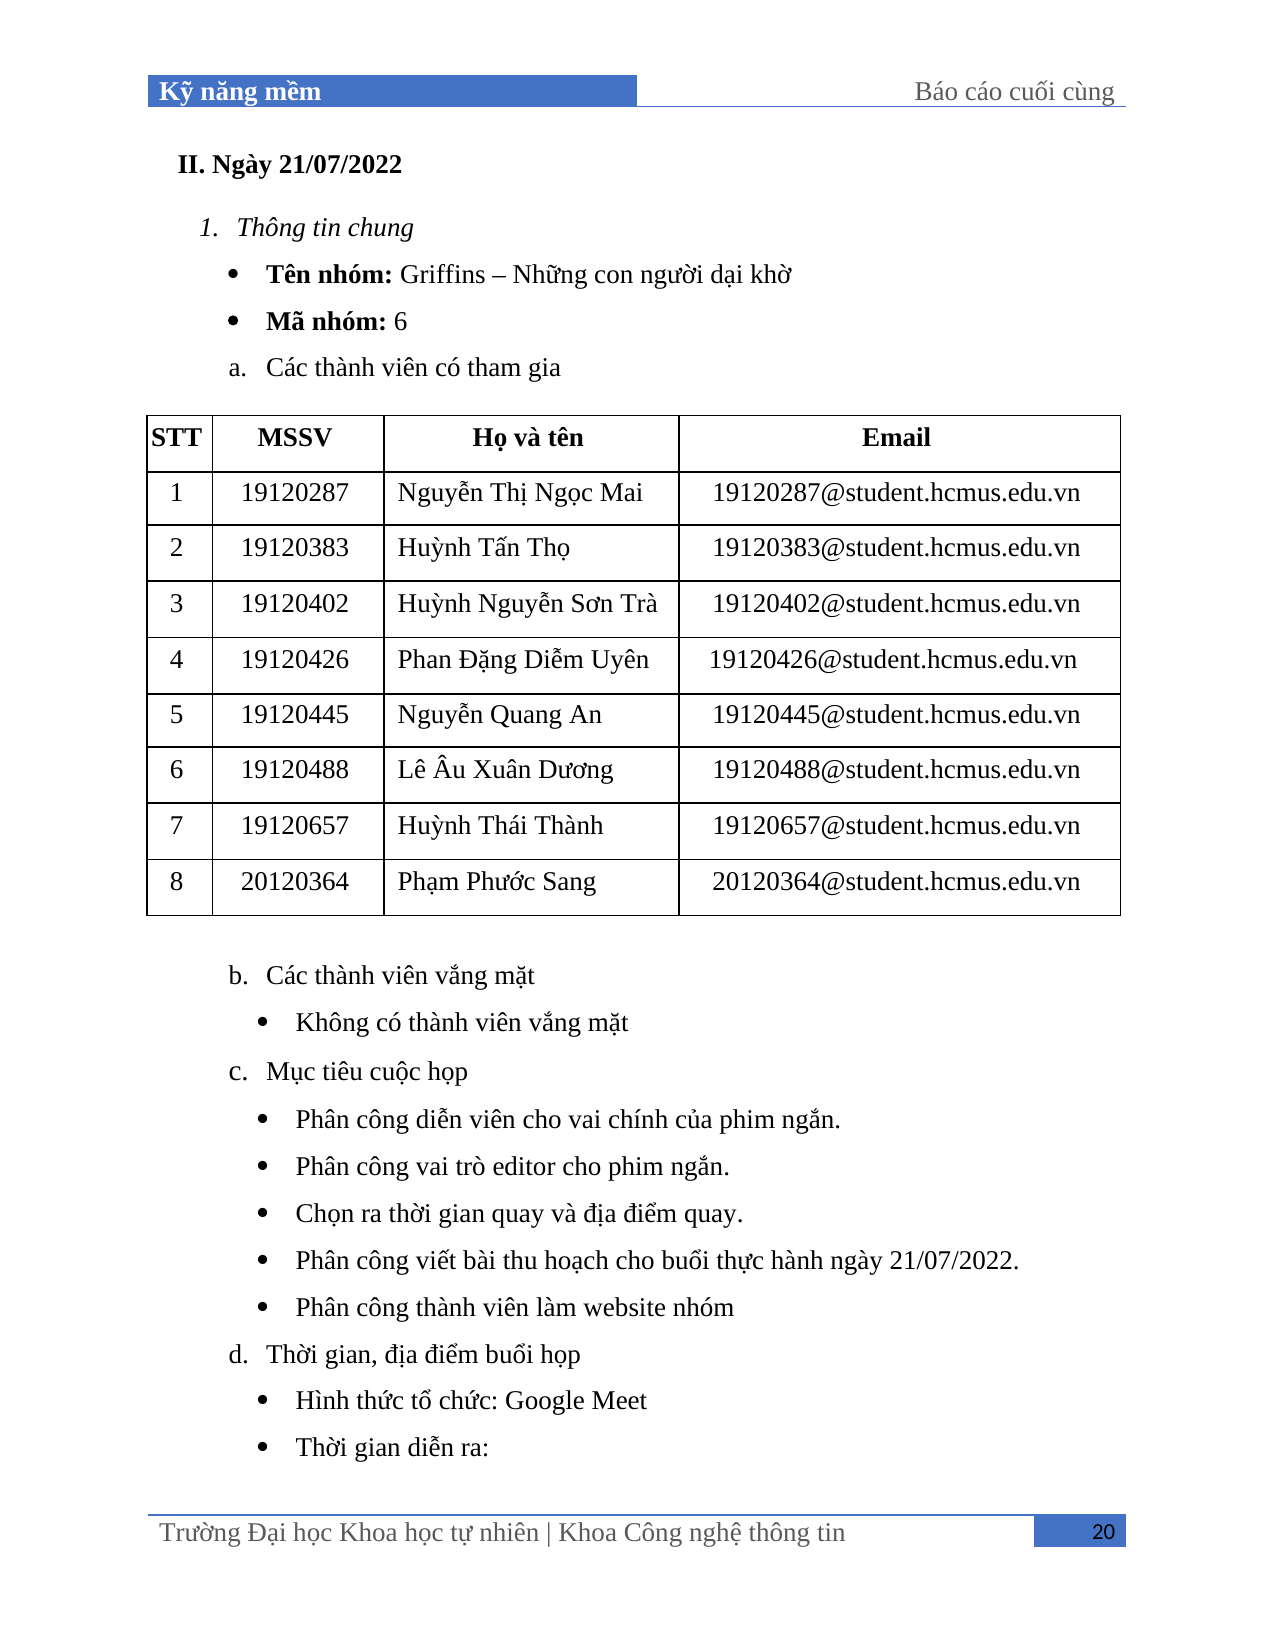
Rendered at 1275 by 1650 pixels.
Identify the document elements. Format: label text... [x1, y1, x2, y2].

list Thời gian diễn ra: [258, 1431, 1127, 1462]
table_cell 19120287 [213, 473, 383, 524]
table_cell 6 [148, 748, 212, 802]
table_header Họ và tên [385, 416, 678, 471]
table_cell Huỳnh Tấn Thọ [385, 526, 678, 580]
table_header MSSV [213, 416, 383, 471]
list Hình thức tổ chức: Google Meet [258, 1384, 1127, 1416]
table_cell 19120488@student.hcmus.edu.vn [680, 748, 1120, 802]
list Phân công thành viên làm website nhóm [258, 1291, 1127, 1322]
table_cell 1 [148, 473, 212, 524]
list Mục tiêu cuộc họp [228, 1053, 1127, 1087]
table_cell Nguyễn Quang An [385, 695, 678, 746]
table_cell 19120657 [213, 804, 383, 858]
table_cell 19120426@student.hcmus.edu.vn [680, 638, 1120, 693]
list Thời gian, địa điểm buổi họp [228, 1338, 1127, 1369]
subtitle Thông tin chung [199, 211, 1127, 242]
table_cell 8 [148, 860, 212, 915]
text II. Ngày 21/07/2022 [177, 148, 1127, 179]
table_cell 19120657@student.hcmus.edu.vn [680, 804, 1120, 858]
list Tên nhóm: Griffins – Những con người dại khờ [228, 258, 1127, 289]
table_header STT [148, 416, 212, 471]
table_cell 19120445@student.hcmus.edu.vn [680, 695, 1120, 746]
table_cell 4 [148, 638, 212, 693]
table_cell 2 [148, 526, 212, 580]
table_cell Huỳnh Nguyễn Sơn Trà [385, 582, 678, 637]
table_cell 19120383@student.hcmus.edu.vn [680, 526, 1120, 580]
table_cell Phạm Phước Sang [385, 860, 678, 915]
table_cell Huỳnh Thái Thành [385, 804, 678, 858]
table_cell 19120383 [213, 526, 383, 580]
table_cell 5 [148, 695, 212, 746]
table_cell 19120402@student.hcmus.edu.vn [680, 582, 1120, 637]
list Phân công vai trò editor cho phim ngắn. [258, 1150, 1127, 1181]
table_cell 3 [148, 582, 212, 637]
list Các thành viên có tham gia [228, 351, 1127, 383]
list Phân công viết bài thu hoạch cho buổi thực hành ngày 21/07/2022. [258, 1244, 1127, 1275]
list Các thành viên vắng mặt [228, 959, 1127, 991]
list Không có thành viên vắng mặt [258, 1006, 1127, 1037]
list Chọn ra thời gian quay và địa điểm quay. [258, 1197, 1127, 1228]
list Phân công diễn viên cho vai chính của phim ngắn. [258, 1103, 1127, 1134]
table_cell Lê Âu Xuân Dương [385, 748, 678, 802]
table_cell 19120287@student.hcmus.edu.vn [680, 473, 1120, 524]
table_cell 19120402 [213, 582, 383, 637]
table_cell 19120426 [213, 638, 383, 693]
table_cell Nguyễn Thị Ngọc Mai [385, 473, 678, 524]
table_cell 19120488 [213, 748, 383, 802]
table_cell 7 [148, 804, 212, 858]
table_cell 19120445 [213, 695, 383, 746]
table_header Email [680, 416, 1120, 471]
table_cell 20120364@student.hcmus.edu.vn [680, 860, 1120, 915]
table_cell 20120364 [213, 860, 383, 915]
list Mã nhóm: 6 [228, 304, 1127, 336]
table_cell Phan Đặng Diễm Uyên [385, 638, 678, 693]
